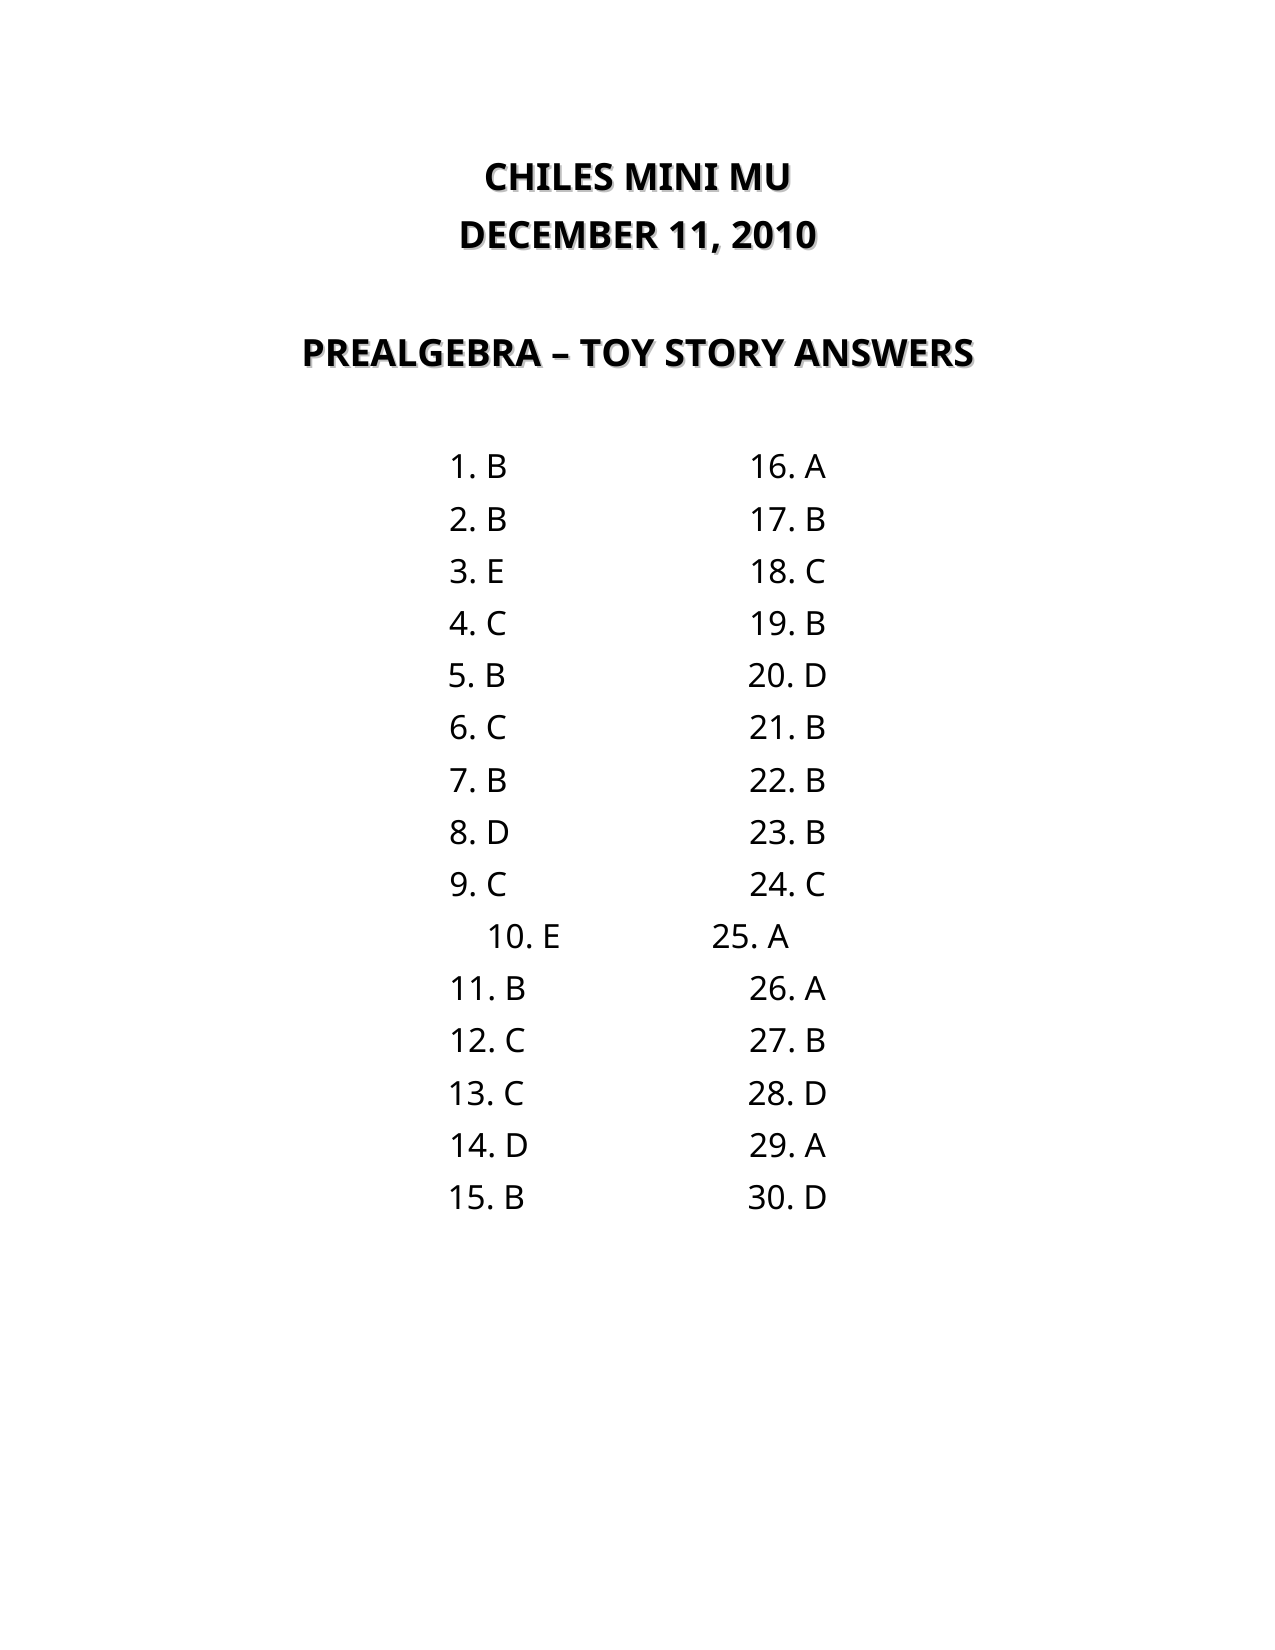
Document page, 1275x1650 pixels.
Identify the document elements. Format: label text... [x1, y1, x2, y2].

text 5. B 20. D [150, 652, 1125, 697]
text 8. D 23. B [150, 808, 1125, 854]
text 3. E 18. C [150, 548, 1125, 593]
text 11. B 26. A [150, 965, 1125, 1011]
text CHILES MINI MU [150, 150, 1125, 201]
text 14. D 29. A [150, 1122, 1125, 1167]
text 6. C 21. B [150, 704, 1125, 749]
text PREALGEBRA – TOY STORY ANSWERS [150, 326, 1125, 377]
text DECEMBER 11, 2010 [150, 209, 1125, 260]
text 4. C 19. B [150, 600, 1125, 645]
text 15. B 30. D [150, 1174, 1125, 1219]
text 12. C 27. B [150, 1017, 1125, 1063]
text 7. B 22. B [150, 756, 1125, 802]
text 2. B 17. B [150, 495, 1125, 541]
text 9. C 24. C [150, 861, 1125, 906]
text 10. E 25. A [150, 913, 1125, 958]
text 1. B 16. A [150, 443, 1125, 489]
text 13. C 28. D [150, 1069, 1125, 1115]
